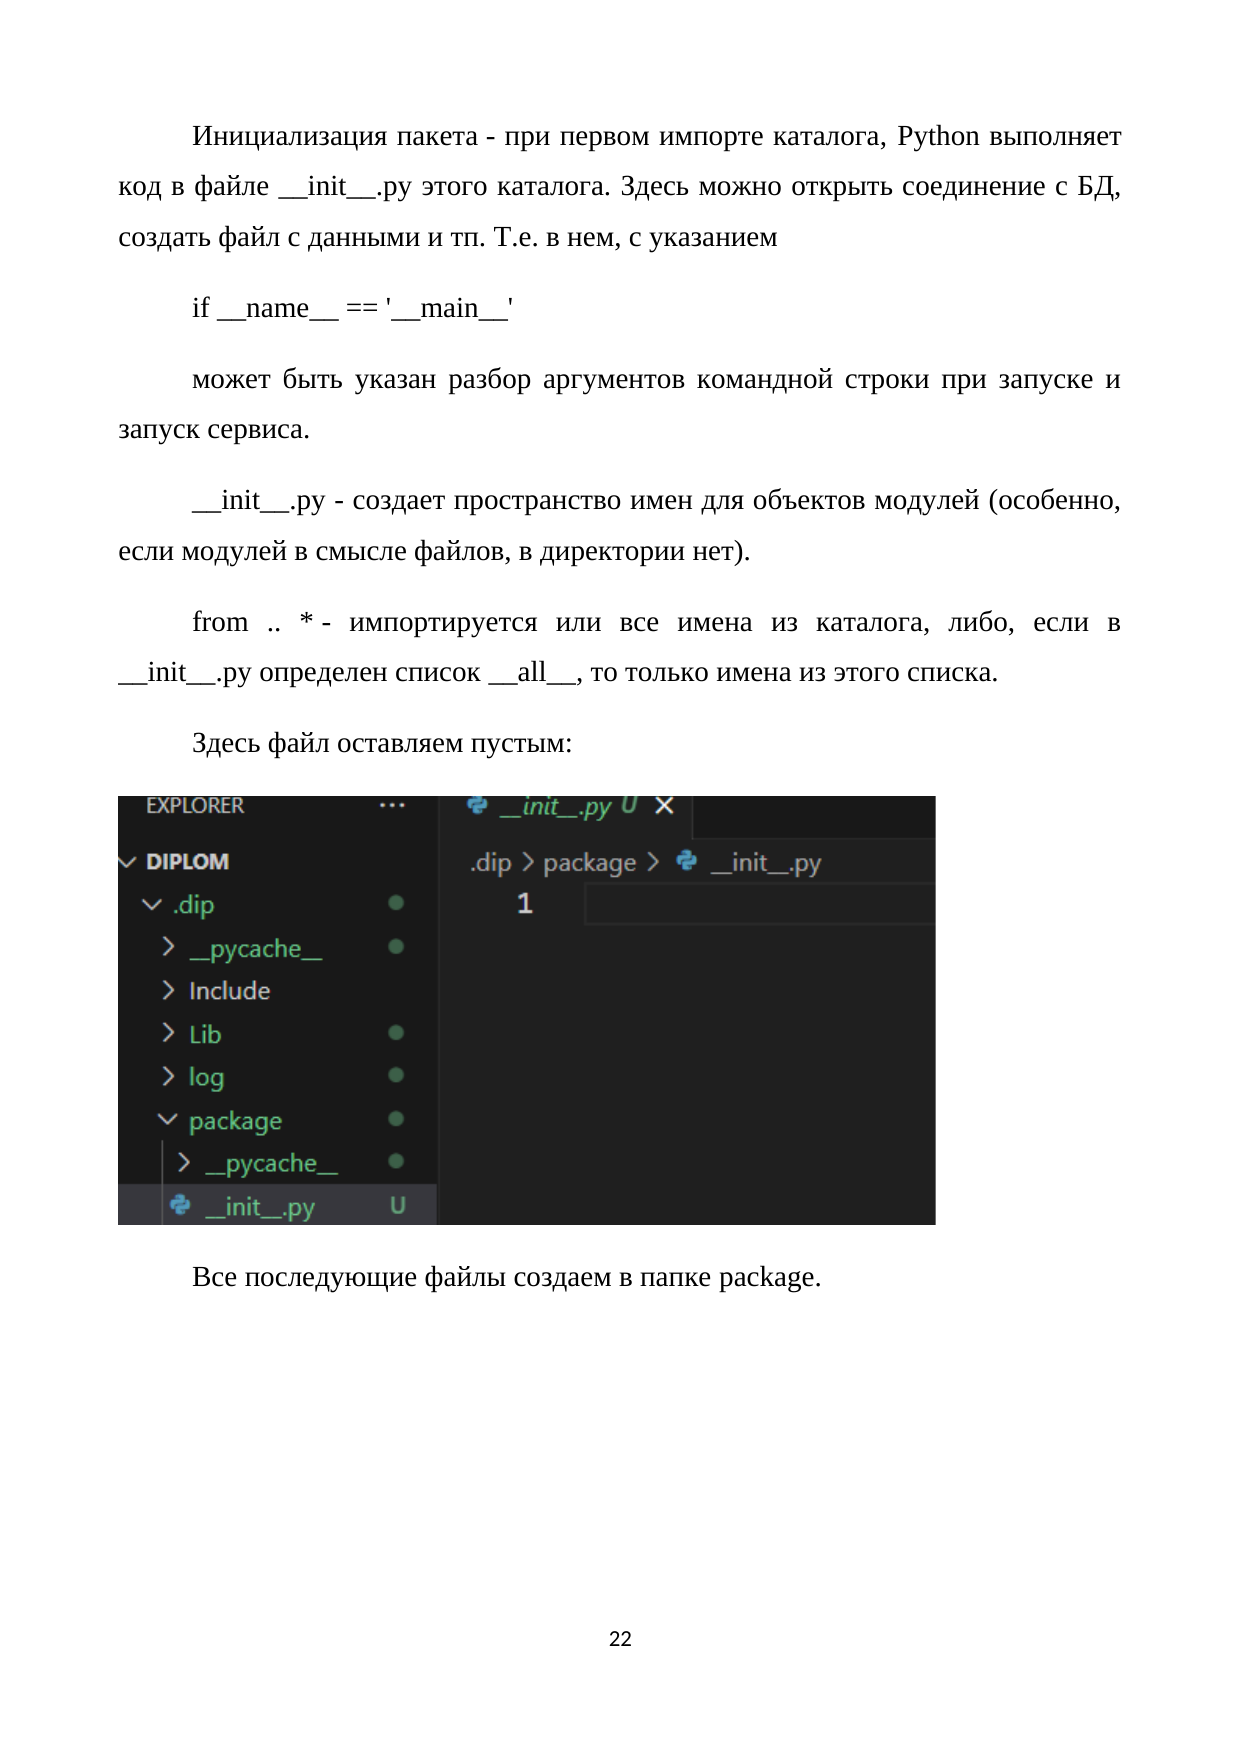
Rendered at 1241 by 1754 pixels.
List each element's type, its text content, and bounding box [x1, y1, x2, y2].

text Инициализация пакета - при первом импорте каталога, Python выполняет код в файле __init__.py этого каталога. Здесь можно открыть соединение с БД, создать файл с данными и тп. Т.е. в нем, с указанием [118, 118, 1122, 252]
text может быть указан разбор аргументов командной строки при запуске и запуск сервиса. [118, 361, 1122, 445]
text Здесь файл оставляем пустым: [118, 725, 1122, 759]
text from .. * - импортируется или все имена из каталога, либо, если в __init__.py определен список __all__, то только имена из этого списка. [118, 604, 1122, 688]
picture [118, 796, 936, 1225]
text if __name__ == '__main__' [118, 290, 1122, 323]
text Все последующие файлы создаем в папке package. [118, 1259, 1122, 1293]
text __init__.py - создает пространство имен для объектов модулей (особенно, если модулей в смысле файлов, в директории нет). [118, 482, 1122, 566]
